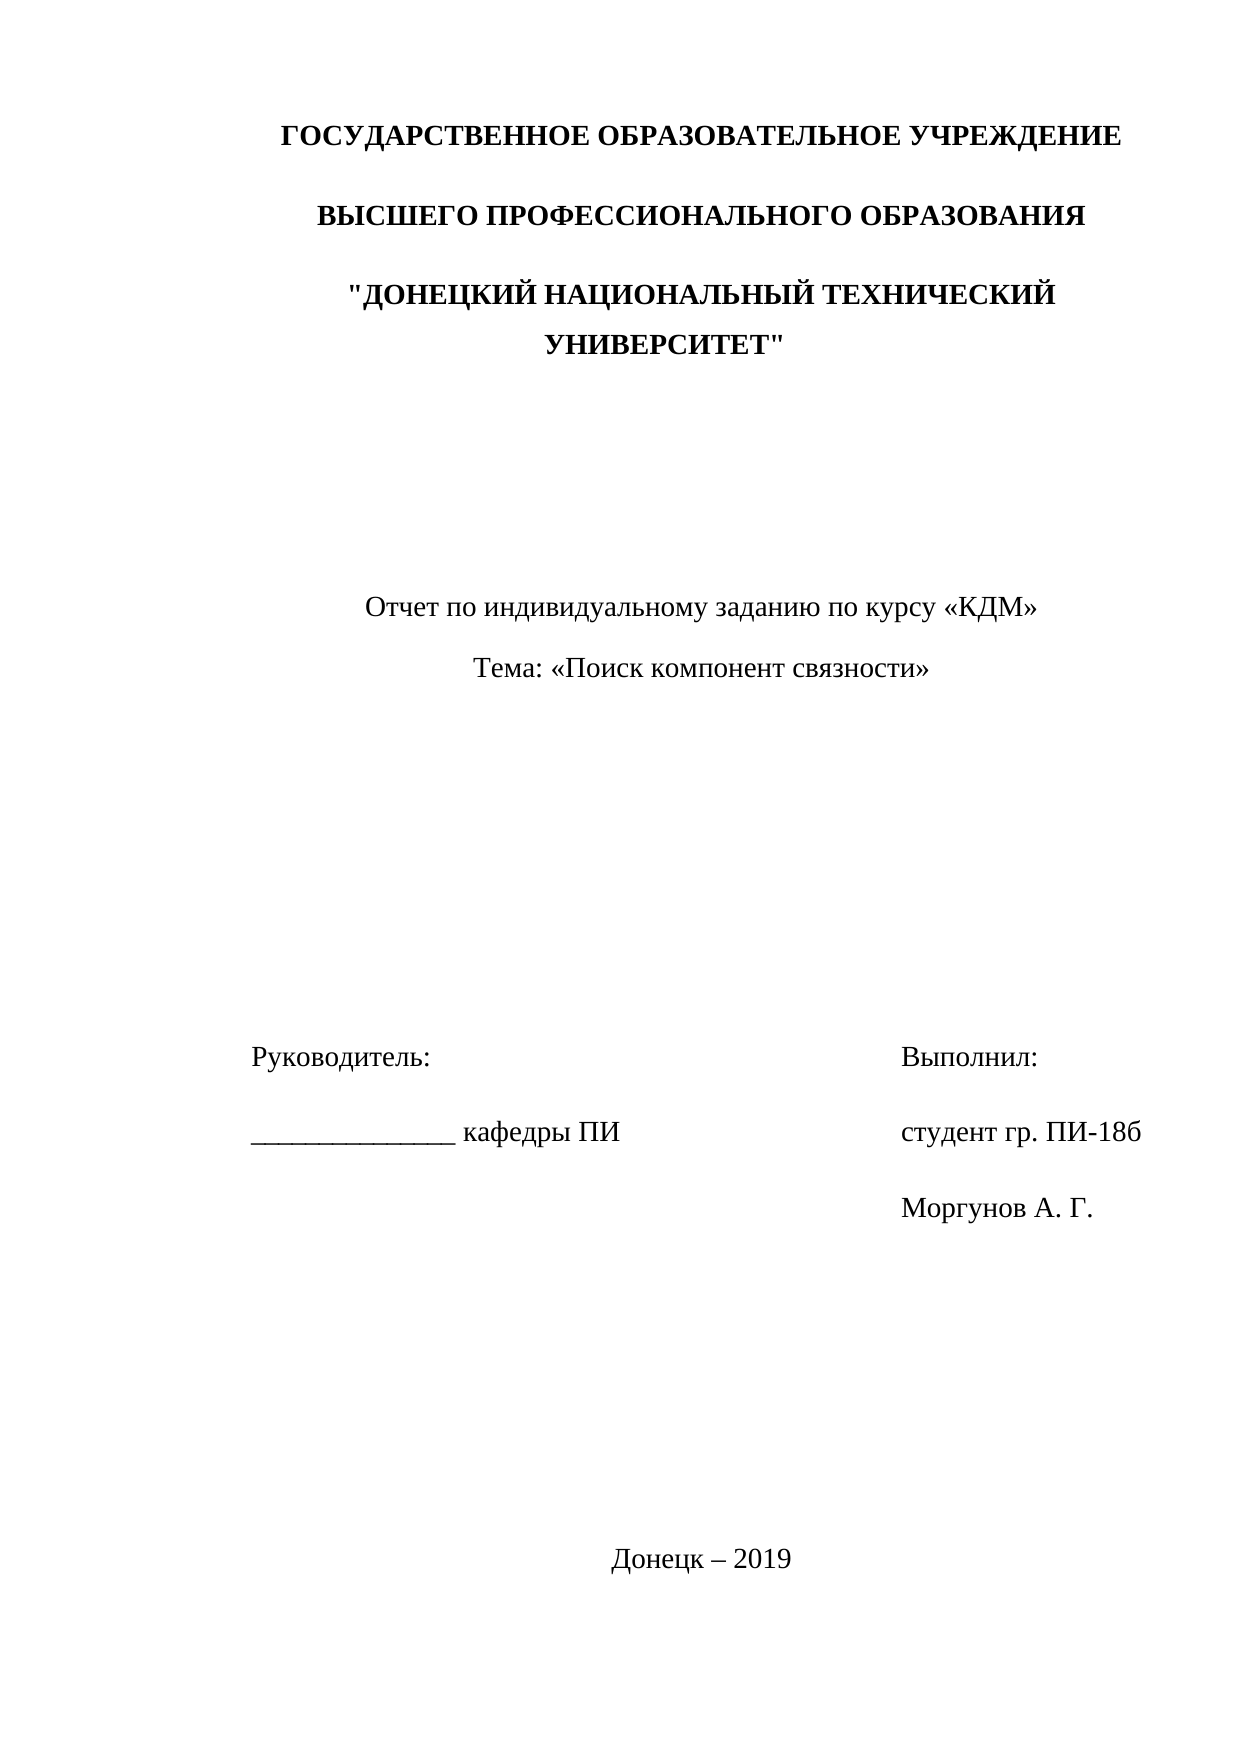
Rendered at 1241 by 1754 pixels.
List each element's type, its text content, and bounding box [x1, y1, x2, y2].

text ВЫСШЕГО ПРОФЕССИОНАЛЬНОГО ОБРАЗОВАНИЯ [177, 198, 1152, 231]
text Отчет по индивидуальному заданию по курсу «КДМ» [177, 589, 1152, 623]
text "ДОНЕЦКИЙ НАЦИОНАЛЬНЫЙ ТЕХНИЧЕСКИЙ УНИВЕРСИТЕТ" [177, 277, 1152, 361]
text ГОСУДАРСТВЕННОЕ ОБРАЗОВАТЕЛЬНОЕ УЧРЕЖДЕНИЕ [177, 118, 1152, 152]
table_header Выполнил: студент гр. ПИ-18б Моргунов А. Г. [890, 1014, 1163, 1541]
text Тема: «Поиск компонент связности» [177, 650, 1152, 683]
table_header Руководитель: кафедры ПИ [166, 1014, 889, 1541]
text Донецк – 2019 [177, 1541, 1152, 1575]
